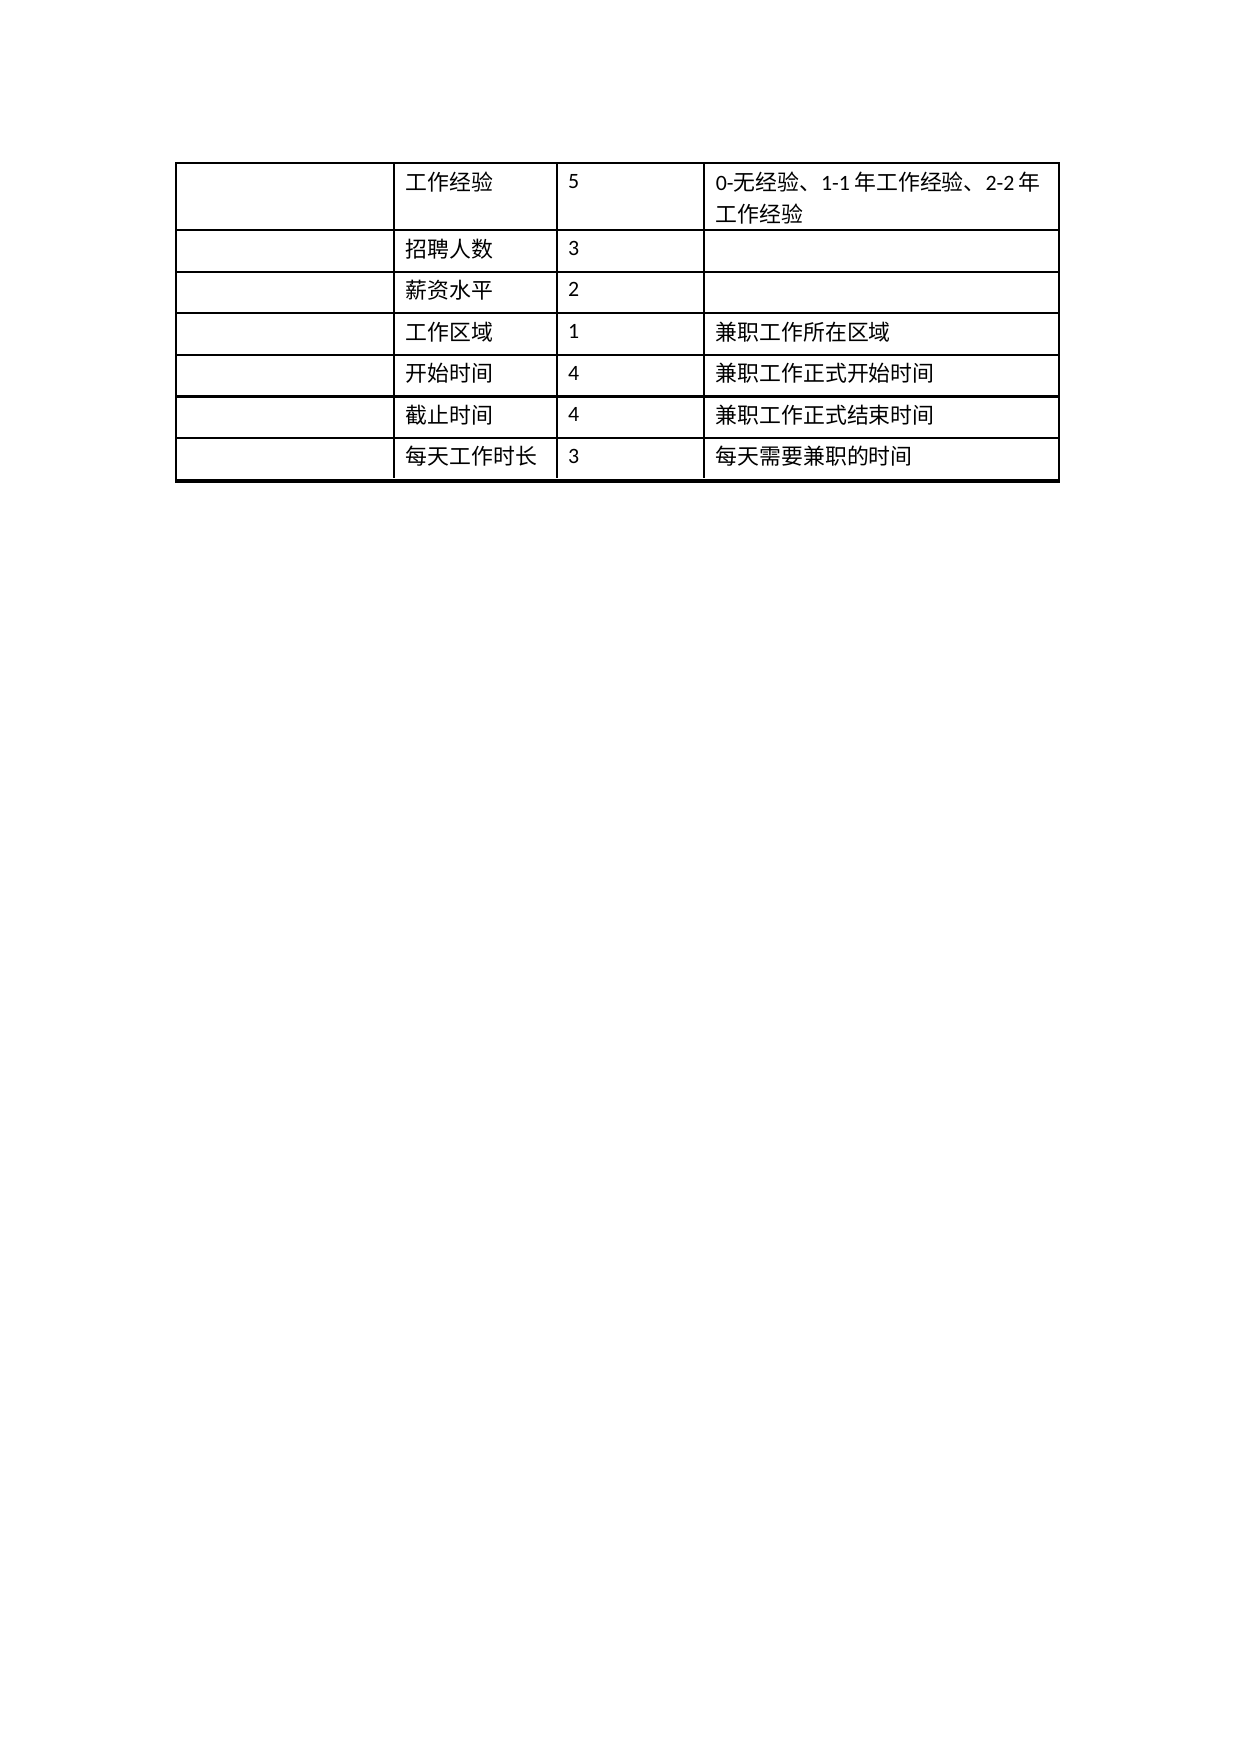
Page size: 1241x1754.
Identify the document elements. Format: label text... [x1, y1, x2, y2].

table_cell [177, 231, 393, 271]
table_cell 5 [558, 164, 703, 229]
table_cell 2 [558, 273, 703, 312]
table_cell 薪资水平 [395, 273, 556, 312]
table_cell 兼职工作正式开始时间 [705, 356, 1058, 395]
table_cell 招聘人数 [395, 231, 556, 271]
table_cell 0-无经验、1-1年工作经验、2-2年工作经验 [705, 164, 1058, 229]
table_cell 3 [558, 231, 703, 271]
table_cell 开始时间 [395, 356, 556, 395]
table_cell 兼职工作正式结束时间 [705, 398, 1058, 437]
table_cell 工作经验 [395, 164, 556, 229]
table_cell [177, 398, 393, 437]
table_cell 1 [558, 314, 703, 354]
table_cell [177, 314, 393, 354]
table_cell 兼职工作所在区域 [705, 314, 1058, 354]
table_cell [177, 356, 393, 395]
table_cell 4 [558, 398, 703, 437]
table_cell 工作区域 [395, 314, 556, 354]
table_cell [177, 164, 393, 229]
table_cell [177, 273, 393, 312]
table_cell 截止时间 [395, 398, 556, 437]
table_cell [705, 231, 1058, 271]
table_cell 3 [558, 439, 703, 478]
table_cell 每天需要兼职的时间 [705, 439, 1058, 478]
table_cell 4 [558, 356, 703, 395]
table_cell [705, 273, 1058, 312]
table_cell [177, 439, 393, 478]
table_cell 每天工作时长 [395, 439, 556, 478]
